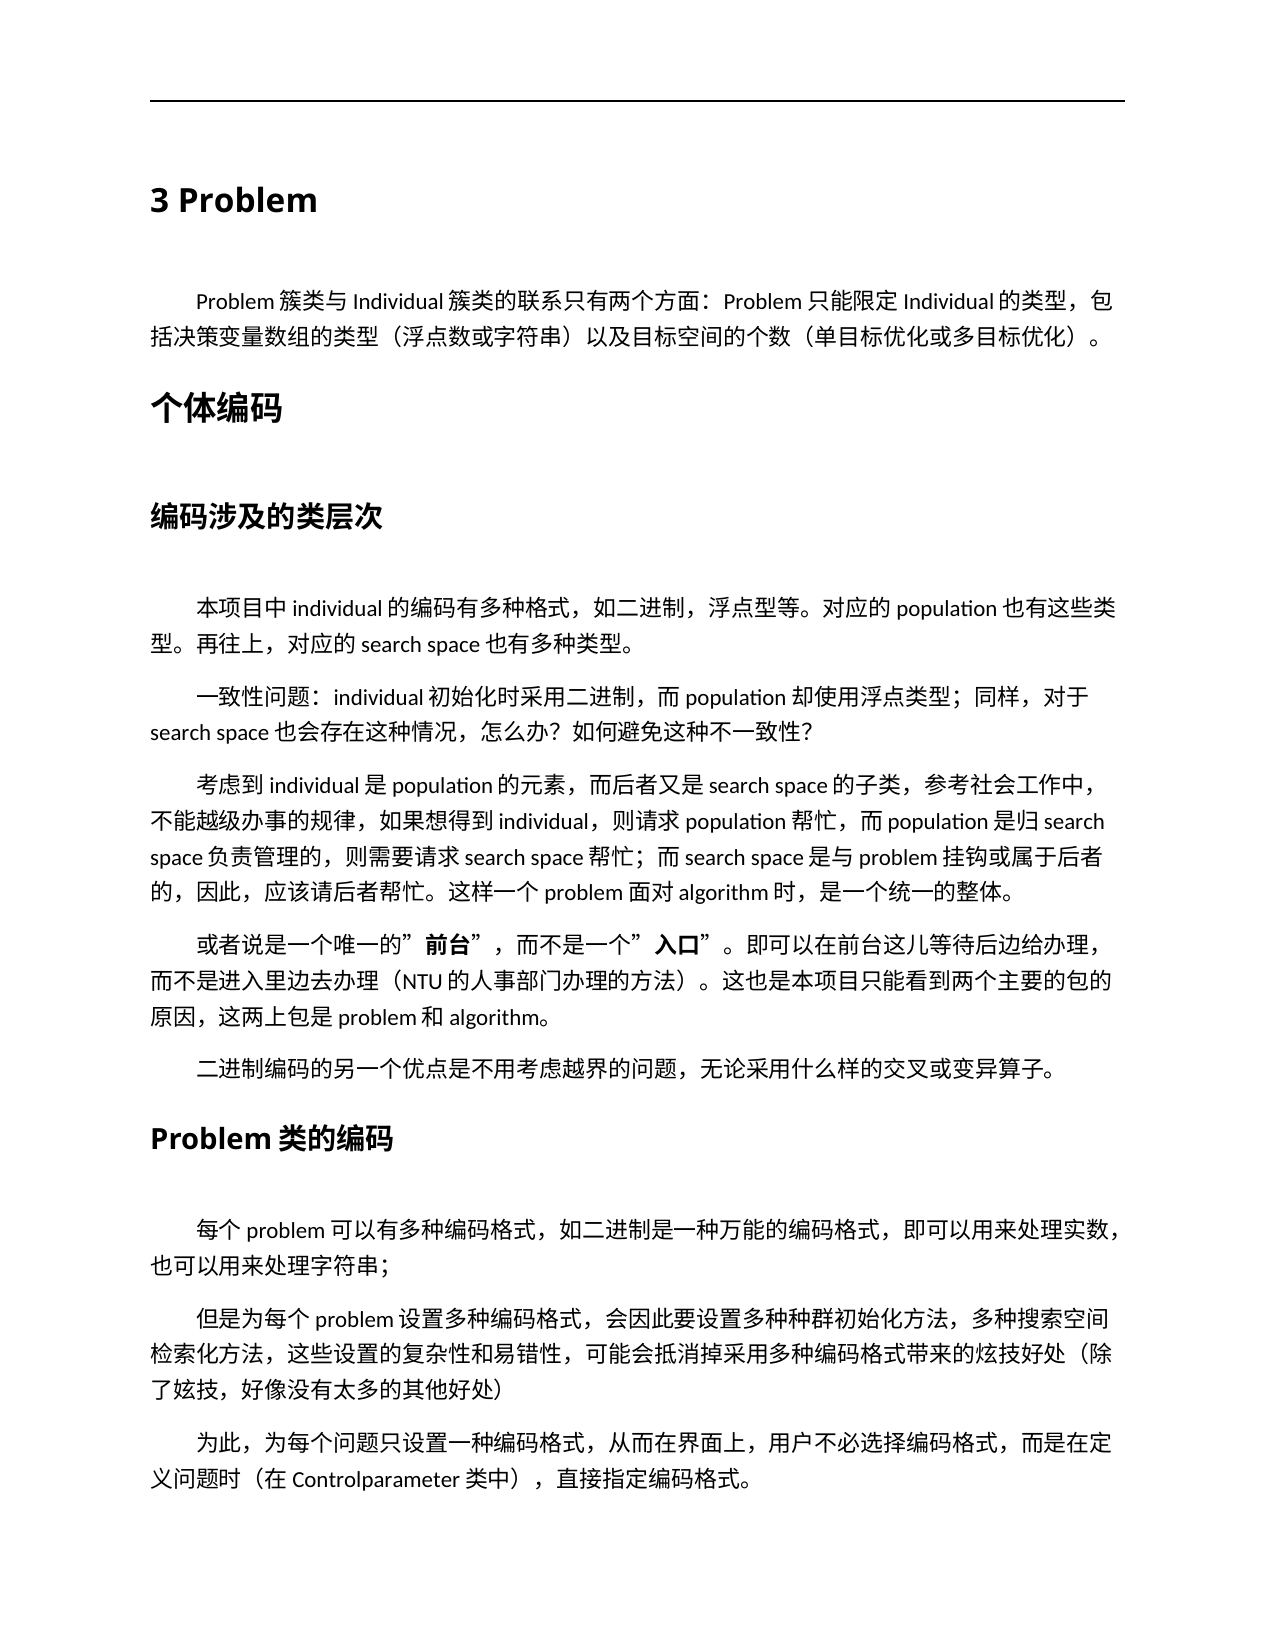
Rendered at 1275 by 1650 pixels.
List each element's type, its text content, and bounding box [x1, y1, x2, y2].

text 本项目中individual的编码有多种格式，如二进制，浮点型等。对应的population也有这些类型。再往上，对应的search space也有多种类型。 [150, 590, 1125, 659]
text Problem簇类与Individual簇类的联系只有两个方面：Problem只能限定Individual的类型，包括决策变量数组的类型（浮点数或字符串）以及目标空间的个数（单目标优化或多目标优化）。 [150, 283, 1125, 352]
text 二进制编码的另一个优点是不用考虑越界的问题，无论采用什么样的交叉或变异算子。 [150, 1051, 1125, 1084]
text 为此，为每个问题只设置一种编码格式，从而在界面上，用户不必选择编码格式，而是在定义问题时（在Controlparameter类中），直接指定编码格式。 [150, 1425, 1125, 1494]
text 一致性问题：individual初始化时采用二进制，而population却使用浮点类型；同样，对于search space也会存在这种情况，怎么办？如何避免这种不一致性？ [150, 678, 1125, 747]
subtitle Problem类的编码 [150, 1116, 1125, 1158]
subtitle 编码涉及的类层次 [150, 494, 1125, 536]
text 每个problem可以有多种编码格式，如二进制是一种万能的编码格式，即可以用来处理实数，也可以用来处理字符串； [150, 1212, 1125, 1281]
subtitle 3 Problem [150, 177, 1125, 222]
text 或者说是一个唯一的”前台”，而不是一个”入口”。即可以在前台这儿等待后边给办理，而不是进入里边去办理（NTU的人事部门办理的方法）。这也是本项目只能看到两个主要的包的原因，这两上包是problem和algorithm。 [150, 927, 1125, 1032]
text 但是为每个problem设置多种编码格式，会因此要设置多种种群初始化方法，多种搜索空间检索化方法，这些设置的复杂性和易错性，可能会抵消掉采用多种编码格式带来的炫技好处（除了妶技，好像没有太多的其他好处） [150, 1301, 1125, 1405]
text 考虑到individual是population的元素，而后者又是search space的子类，参考社会工作中，不能越级办事的规律，如果想得到individual，则请求population帮忙，而population是归search space负责管理的，则需要请求search space帮忙；而search space是与problem挂钩或属于后者的，因此，应该请后者帮忙。这样一个problem面对algorithm时，是一个统一的整体。 [150, 767, 1125, 907]
subtitle 个体编码 [150, 381, 1125, 430]
